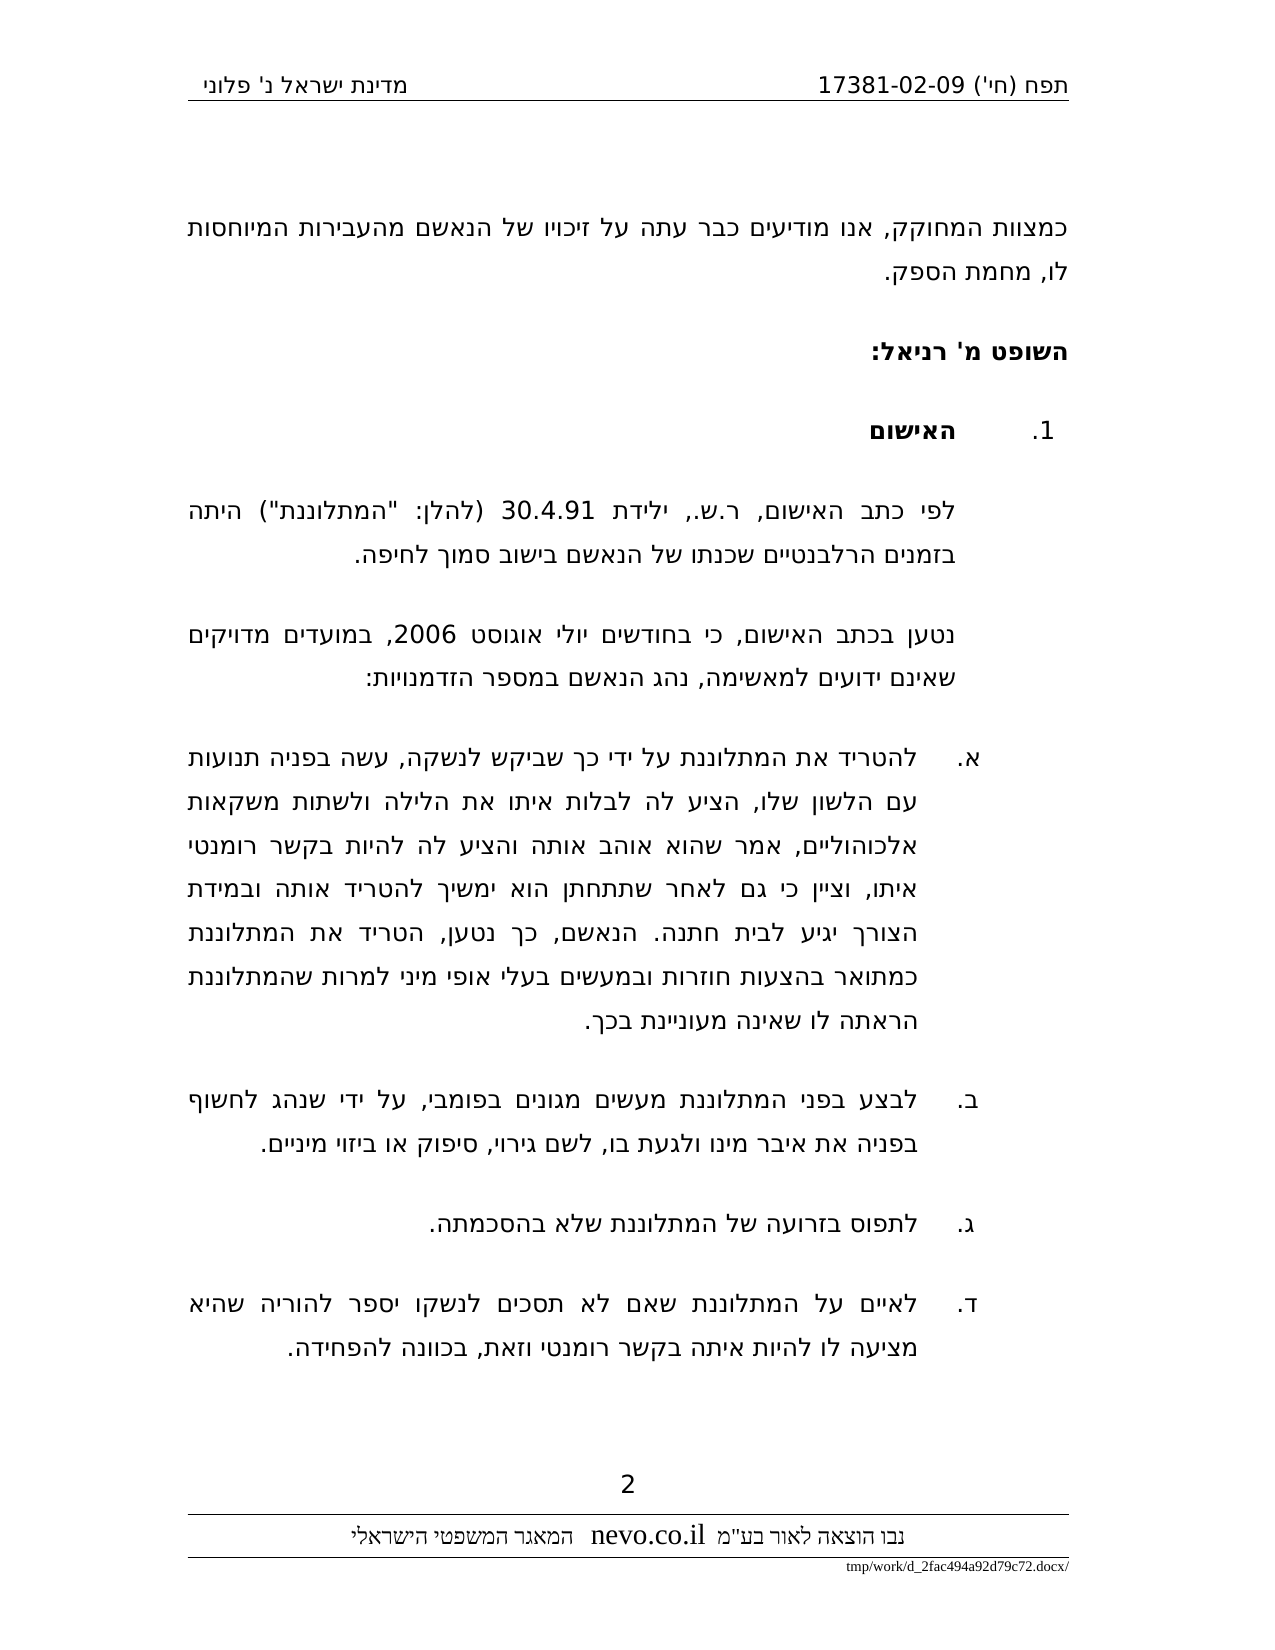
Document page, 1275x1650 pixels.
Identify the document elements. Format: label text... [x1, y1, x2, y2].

text השופט מ' רניאל: [187, 337, 1069, 366]
text נטען בכתב האישום, כי בחודשים יולי אוגוסט 2006, במועדים מדויקים שאינם ידועים למאשימה, נהג הנאשם במספר הזדמנויות: [187, 620, 956, 693]
text כמצוות המחוקק, אנו מודיעים כבר עתה על זיכויו של הנאשם מהעבירות המיוחסות לו, מחמת הספק. [187, 213, 1069, 286]
list לאיים על המתלוננת שאם לא תסכים לנשקו יספר להוריה שהיא מציעה לו להיות איתה בקשר רומנטי וזאת, בכוונה להפחידה. [187, 1289, 956, 1362]
list לבצע בפני המתלוננת מעשים מגונים בפומבי, על ידי שנהג לחשוף בפניה את איבר מינו ולגעת בו, לשם גירוי, סיפוק או ביזוי מיניים. [187, 1086, 956, 1159]
list לתפוס בזרועה של המתלוננת שלא בהסכמתה. [187, 1209, 956, 1238]
list האישום [187, 417, 1031, 446]
list להטריד את המתלוננת על ידי כך שביקש לנשקה, עשה בפניה תנועות עם הלשון שלו, הציע לה לבלות איתו את הלילה ולשתות משקאות אלכוהוליים, אמר שהוא אוהב אותה והציע לה להיות בקשר רומנטי איתו, וציין כי גם לאחר שתתחתן הוא ימשיך להטריד אותה ובמידת הצורך יגיע לבית חתנה. הנאשם, כך נטען, הטריד את המתלוננת כמתואר בהצעות חוזרות ובמעשים בעלי אופי מיני למרות שהמתלוננת הראתה לו שאינה מעוניינת בכך. [187, 743, 956, 1035]
text לפי כתב האישום, ר.ש., ילידת 30.4.91 (להלן: "המתלוננת") היתה בזמנים הרלבנטיים שכנתו של הנאשם בישוב סמוך לחיפה. [187, 496, 956, 569]
